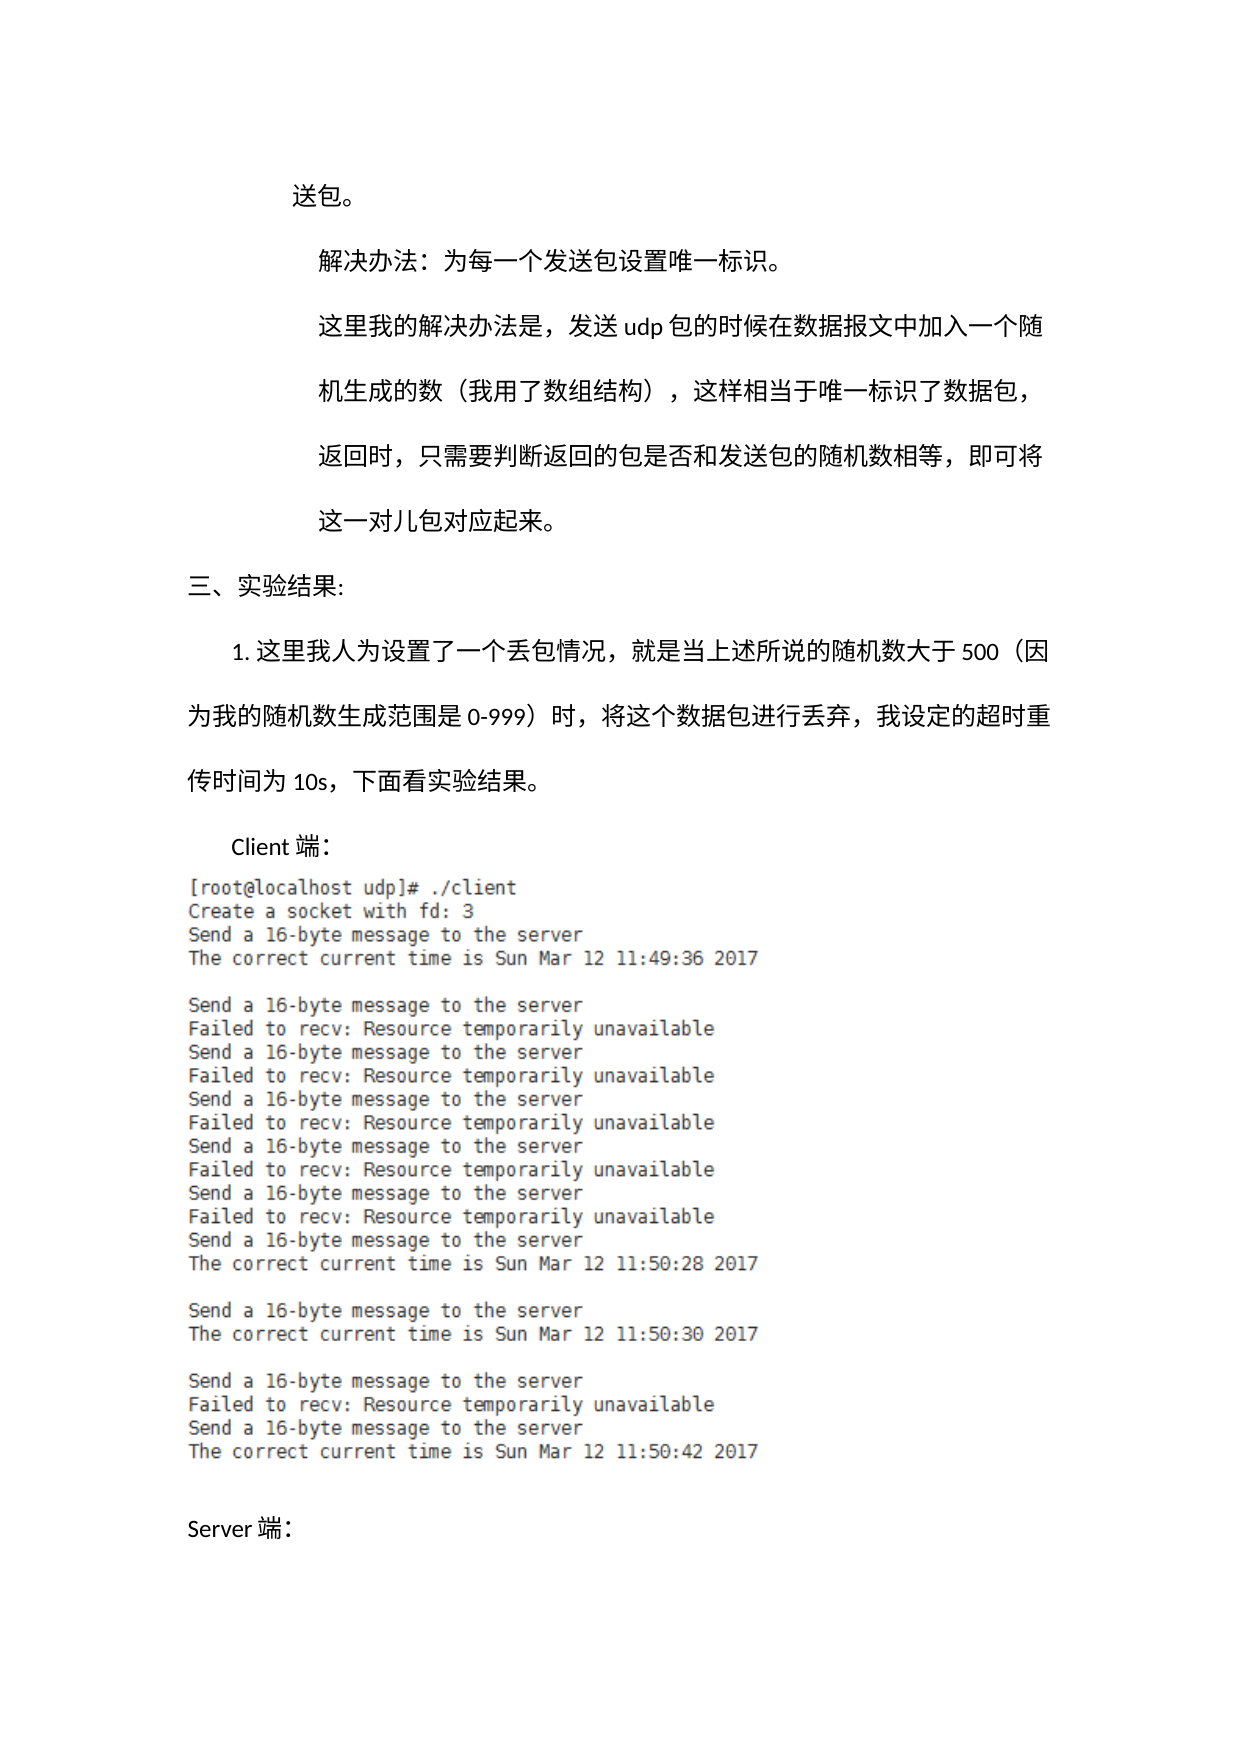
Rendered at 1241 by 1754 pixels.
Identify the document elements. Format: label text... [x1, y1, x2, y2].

text Server端： [187, 1494, 1053, 1559]
text Client端： [187, 812, 1053, 877]
picture [187, 877, 802, 1471]
text 1. 这里我人为设置了一个丢包情况，就是当上述所说的随机数大于500（因为我的随机数生成范围是0-999）时，将这个数据包进行丢弃，我设定的超时重传时间为10s，下面看实验结果。 [187, 617, 1053, 812]
text 解决办法：为每一个发送包设置唯一标识。 [187, 227, 1053, 292]
text 三、实验结果: [187, 552, 1053, 617]
text 这里我的解决办法是，发送udp包的时候在数据报文中加入一个随 机生成的数（我用了数组结构），这样相当于唯一标识了数据包， 返回时，只需要判断返回的包是否和发送包的随机数相等，即可将 这一对儿包对应起来。 [187, 292, 1053, 552]
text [187, 162, 1053, 227]
